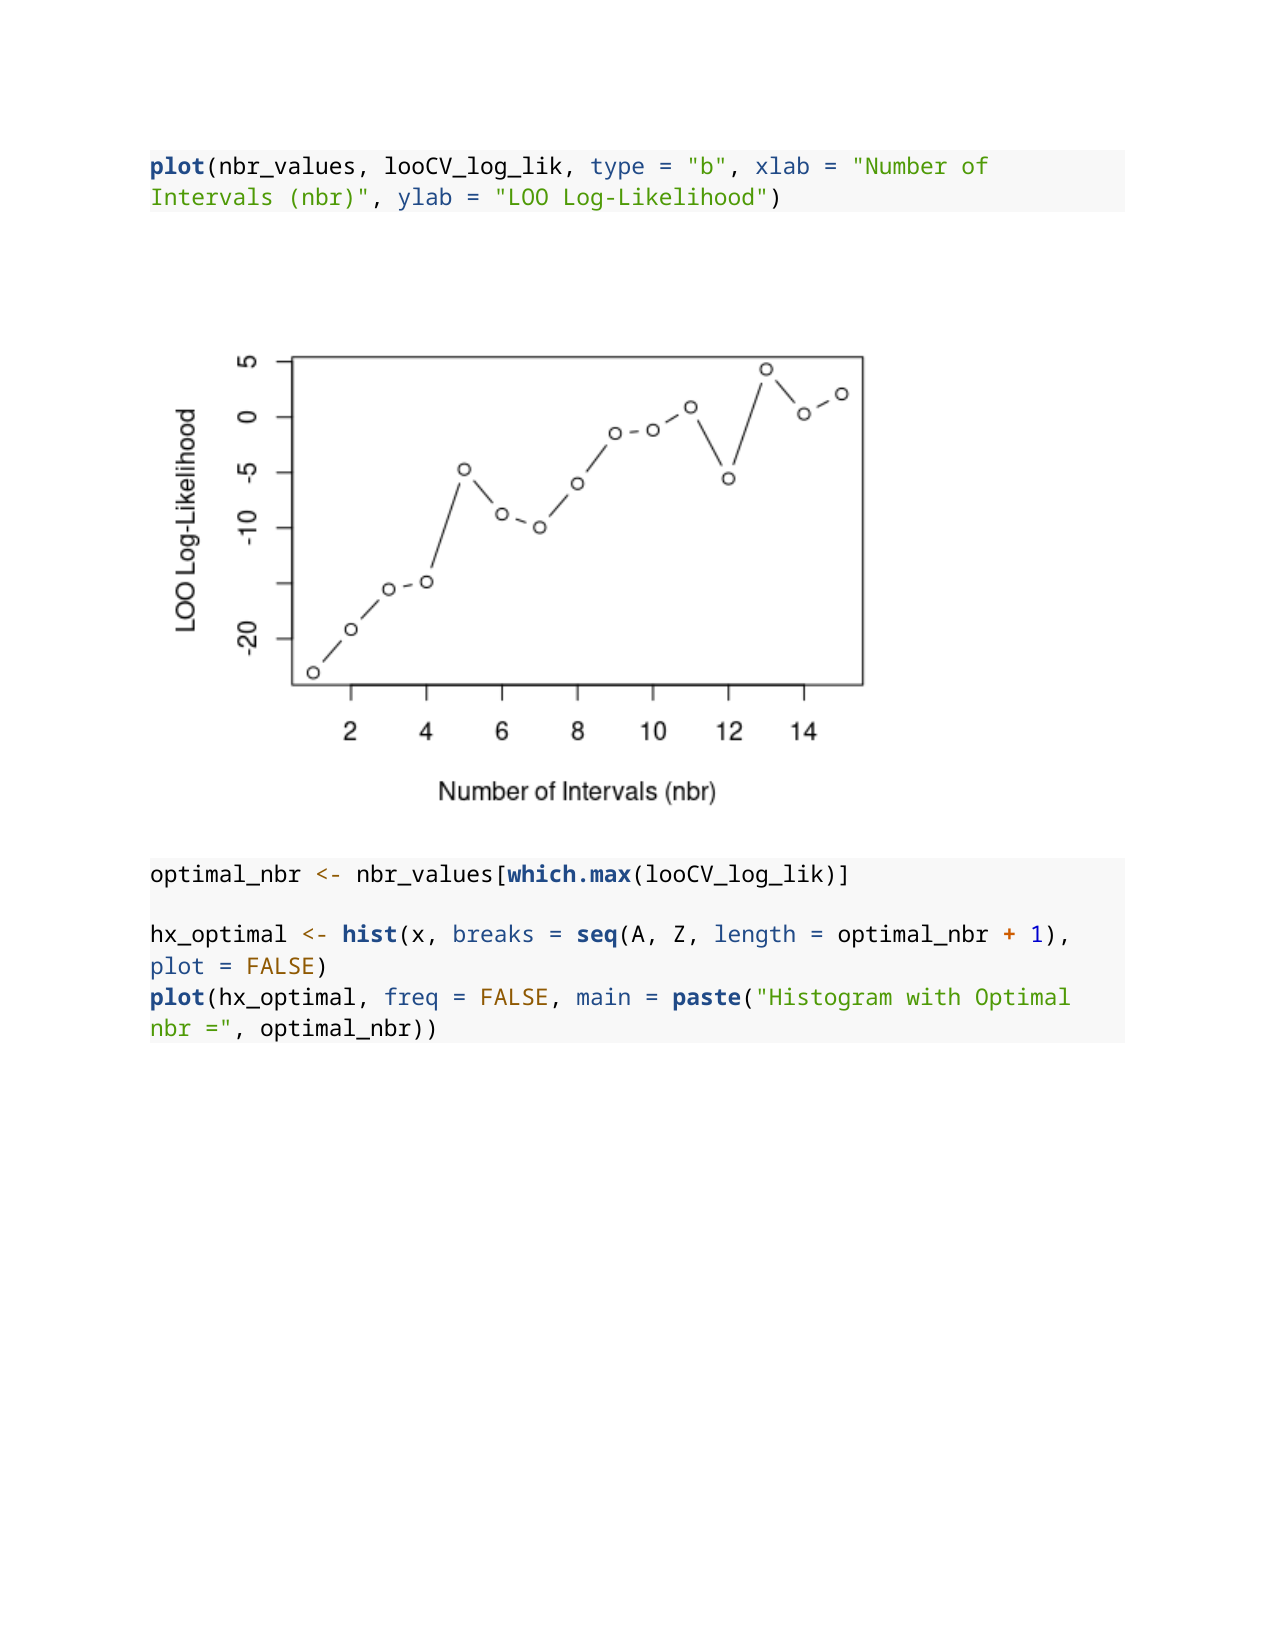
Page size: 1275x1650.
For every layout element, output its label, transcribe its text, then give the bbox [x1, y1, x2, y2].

picture [168, 233, 927, 840]
text optimal_nbr <- nbr_values[which.max(looCV_log_lik)] hx_optimal <- hist(x, breaks = seq(A, Z, length = optimal_nbr + 1), plot = FALSE) plot(hx_optimal, freq = FALSE, main = paste("Histogram with Optimal nbr =", optimal_nbr)) [150, 858, 1125, 1043]
